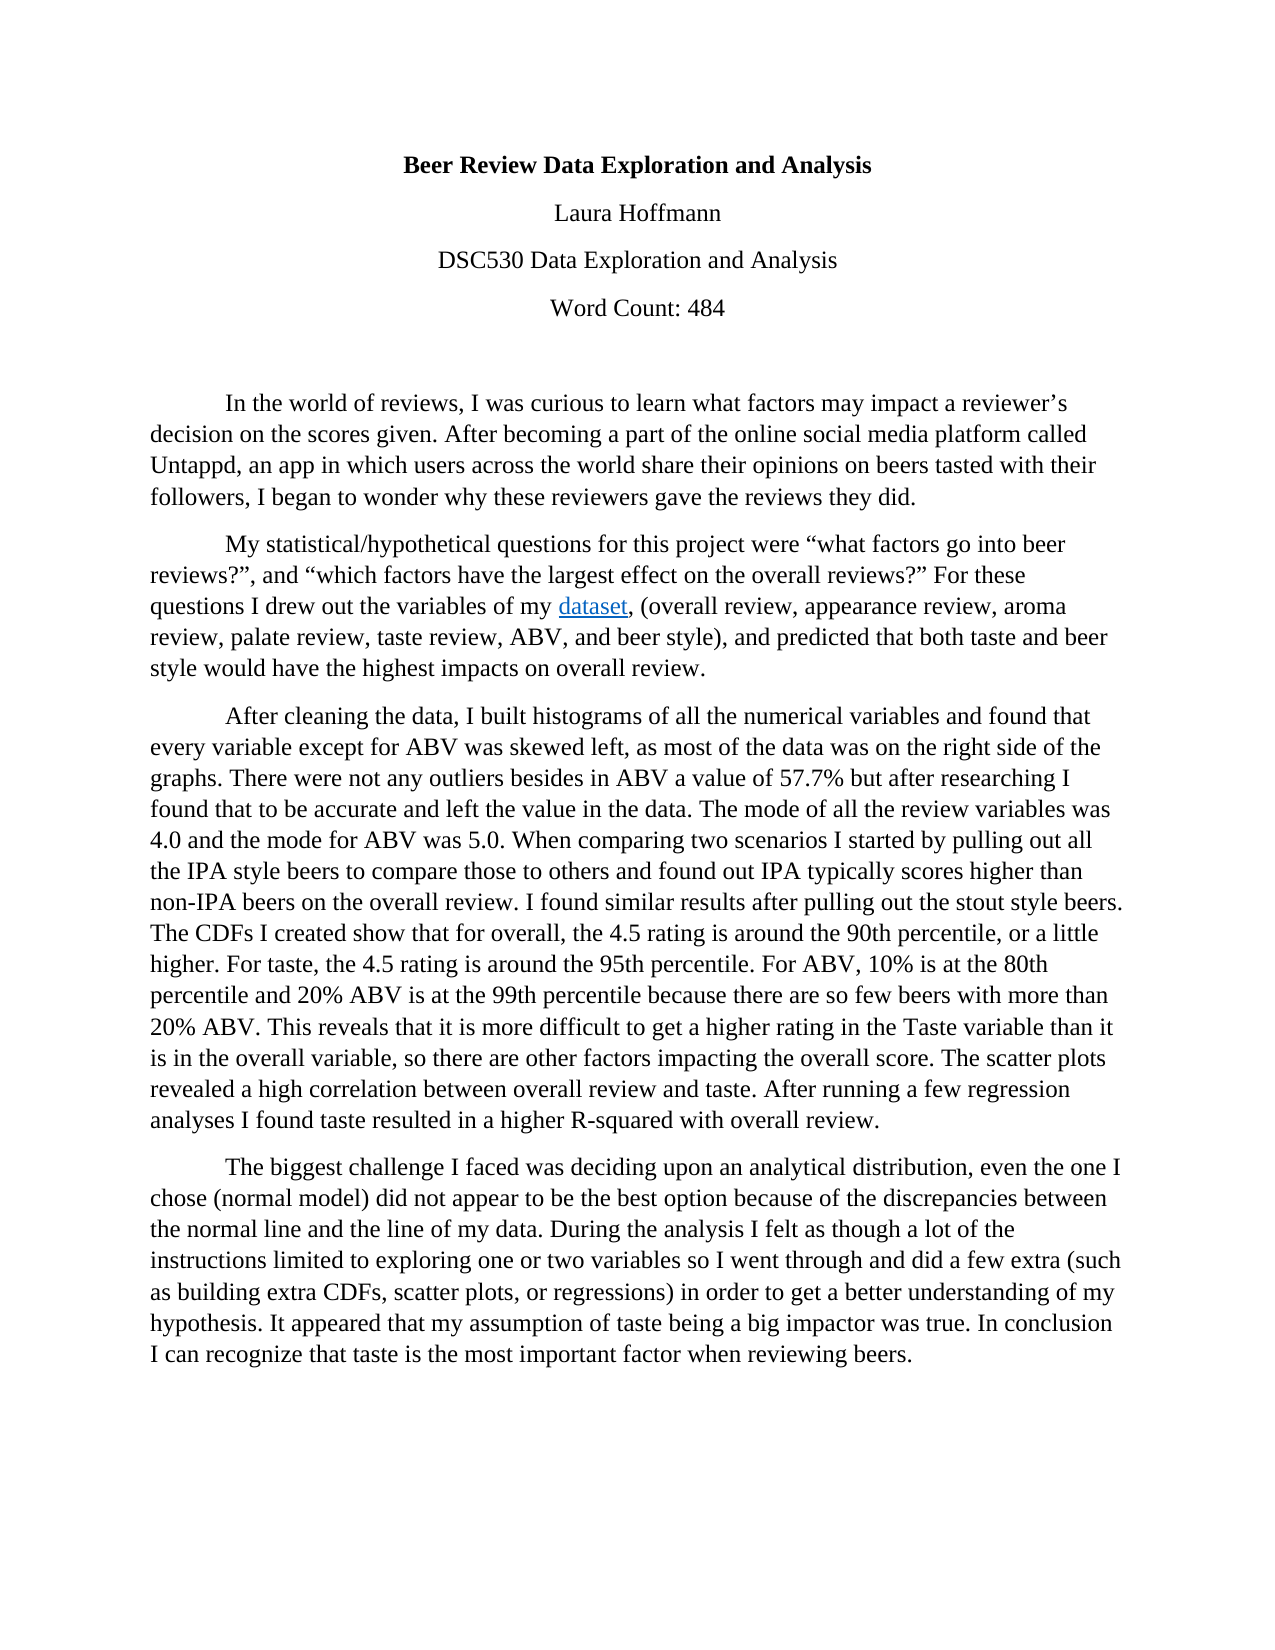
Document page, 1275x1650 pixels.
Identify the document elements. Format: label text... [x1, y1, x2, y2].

text Beer Review Data Exploration and Analysis [150, 150, 1125, 179]
text Laura Hoffmann [150, 198, 1125, 226]
text The biggest challenge I faced was deciding upon an analytical distribution, even the one I chose (normal model) did not appear to be the best option because of the discrepancies between the normal line and the line of my data. During the analysis I felt as though a lot of the instructions limited to exploring one or two variables so I went through and did a few extra (such as building extra CDFs, scatter plots, or regressions) in order to get a better understanding of my hypothesis. It appeared that my assumption of taste being a big impactor was true. In conclusion I can recognize that taste is the most important factor when reviewing beers. [150, 1152, 1125, 1367]
text DSC530 Data Exploration and Analysis [150, 245, 1125, 274]
text My statistical/hypothetical questions for this project were “what factors go into beer reviews?”, and “which factors have the largest effect on the overall reviews?” For these questions I drew out the variables of my dataset, (overall review, appearance review, aroma review, palate review, taste review, ABV, and beer style), and predicted that both taste and beer style would have the highest impacts on overall review. [150, 529, 1125, 682]
text In the world of reviews, I was curious to learn what factors may impact a reviewer’s decision on the scores given. After becoming a part of the online social media platform called Untappd, an app in which users across the world share their opinions on beers tasted with their followers, I began to wonder why these reviewers gave the reviews they did. [150, 388, 1125, 510]
text Word Count: 484 [150, 293, 1125, 322]
text After cleaning the data, I built histograms of all the numerical variables and found that every variable except for ABV was skewed left, as most of the data was on the right side of the graphs. There were not any outliers besides in ABV a value of 57.7% but after researching I found that to be accurate and left the value in the data. The mode of all the review variables was 4.0 and the mode for ABV was 5.0. When comparing two scenarios I started by pulling out all the IPA style beers to compare those to others and found out IPA typically scores higher than non-IPA beers on the overall review. I found similar results after pulling out the stout style beers. The CDFs I created show that for overall, the 4.5 rating is around the 90th percentile, or a little higher. For taste, the 4.5 rating is around the 95th percentile. For ABV, 10% is at the 80th percentile and 20% ABV is at the 99th percentile because there are so few beers with more than 20% ABV. This reveals that it is more difficult to get a higher rating in the Taste variable than it is in the overall variable, so there are other factors impacting the overall score. The scatter plots revealed a high correlation between overall review and taste. After running a few regression analyses I found taste resulted in a higher R-squared with overall review. [150, 701, 1125, 1133]
